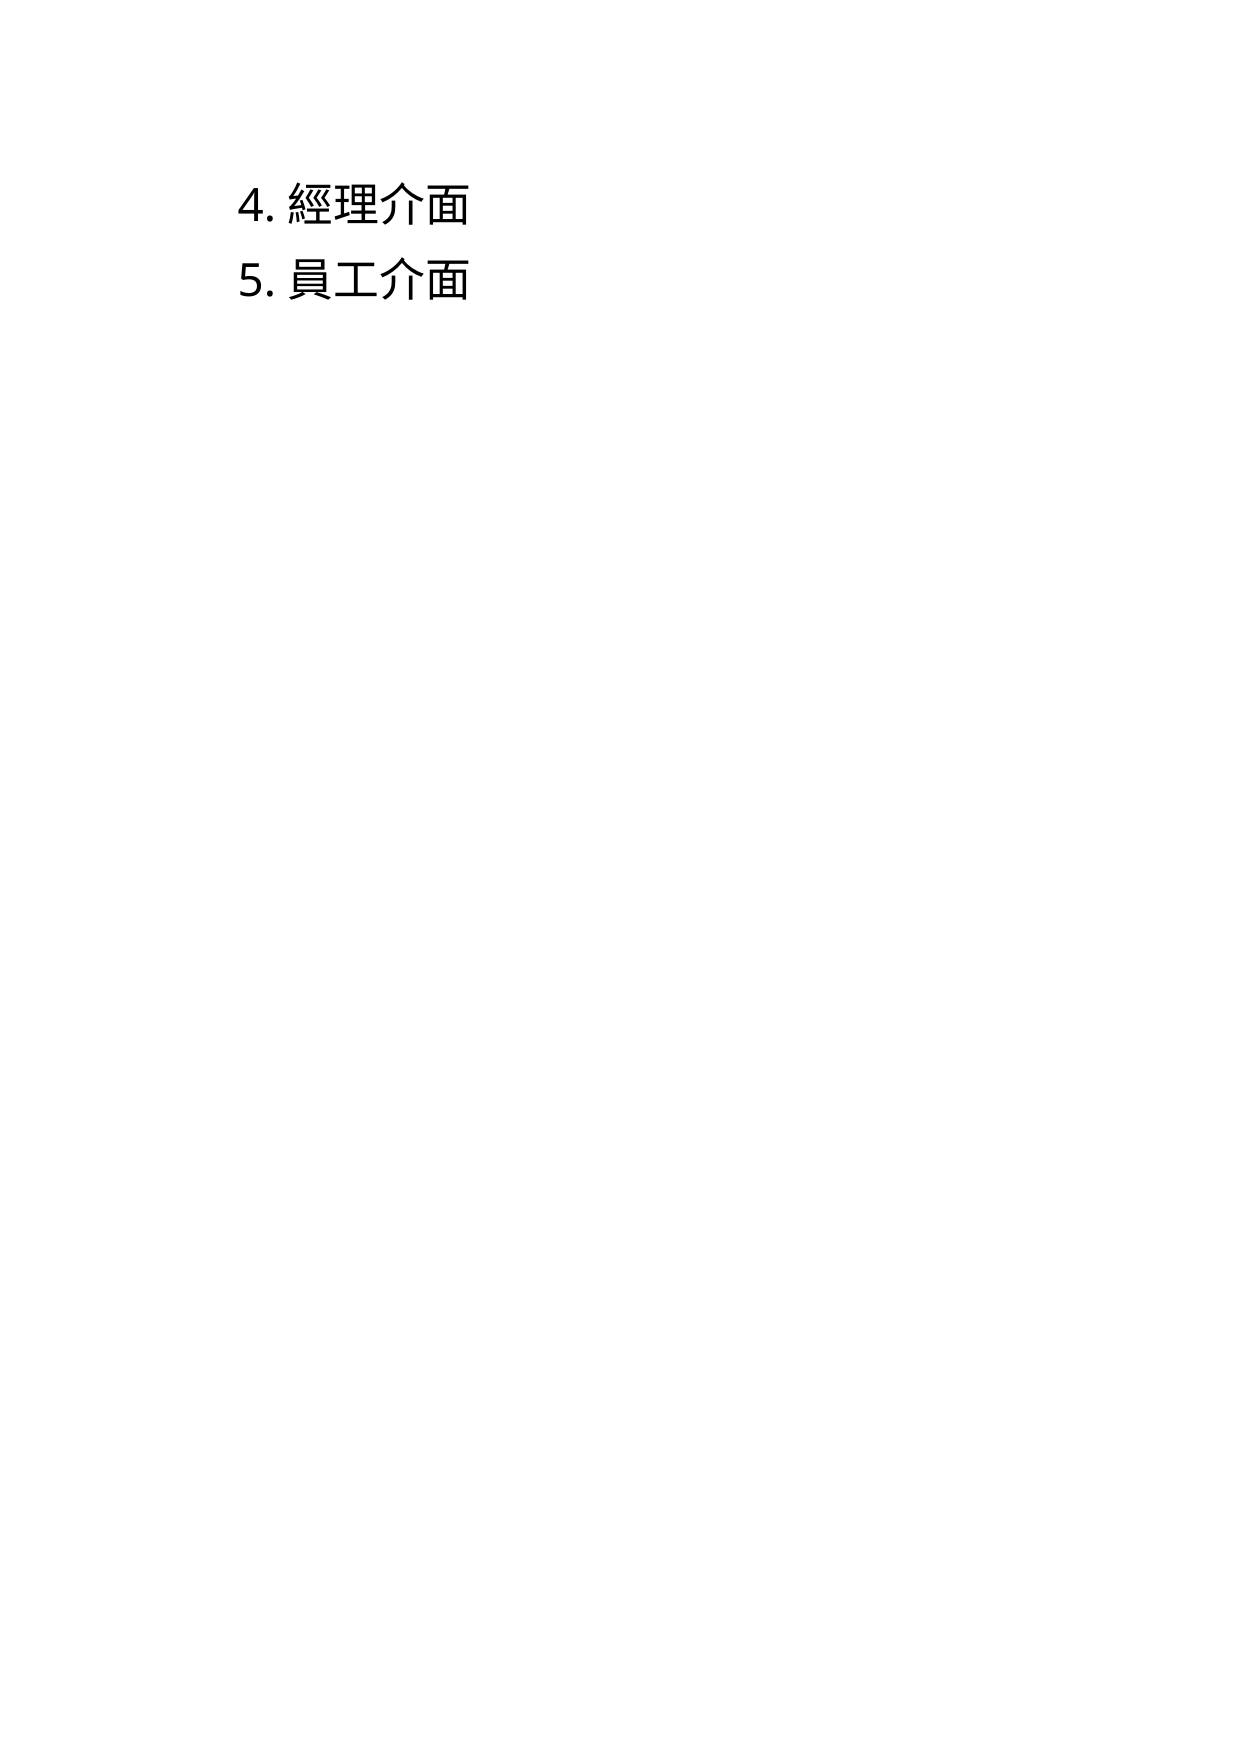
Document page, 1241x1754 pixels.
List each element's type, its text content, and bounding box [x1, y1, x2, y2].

list 員工介面 [237, 239, 1053, 314]
list 經理介面 [237, 164, 1053, 239]
